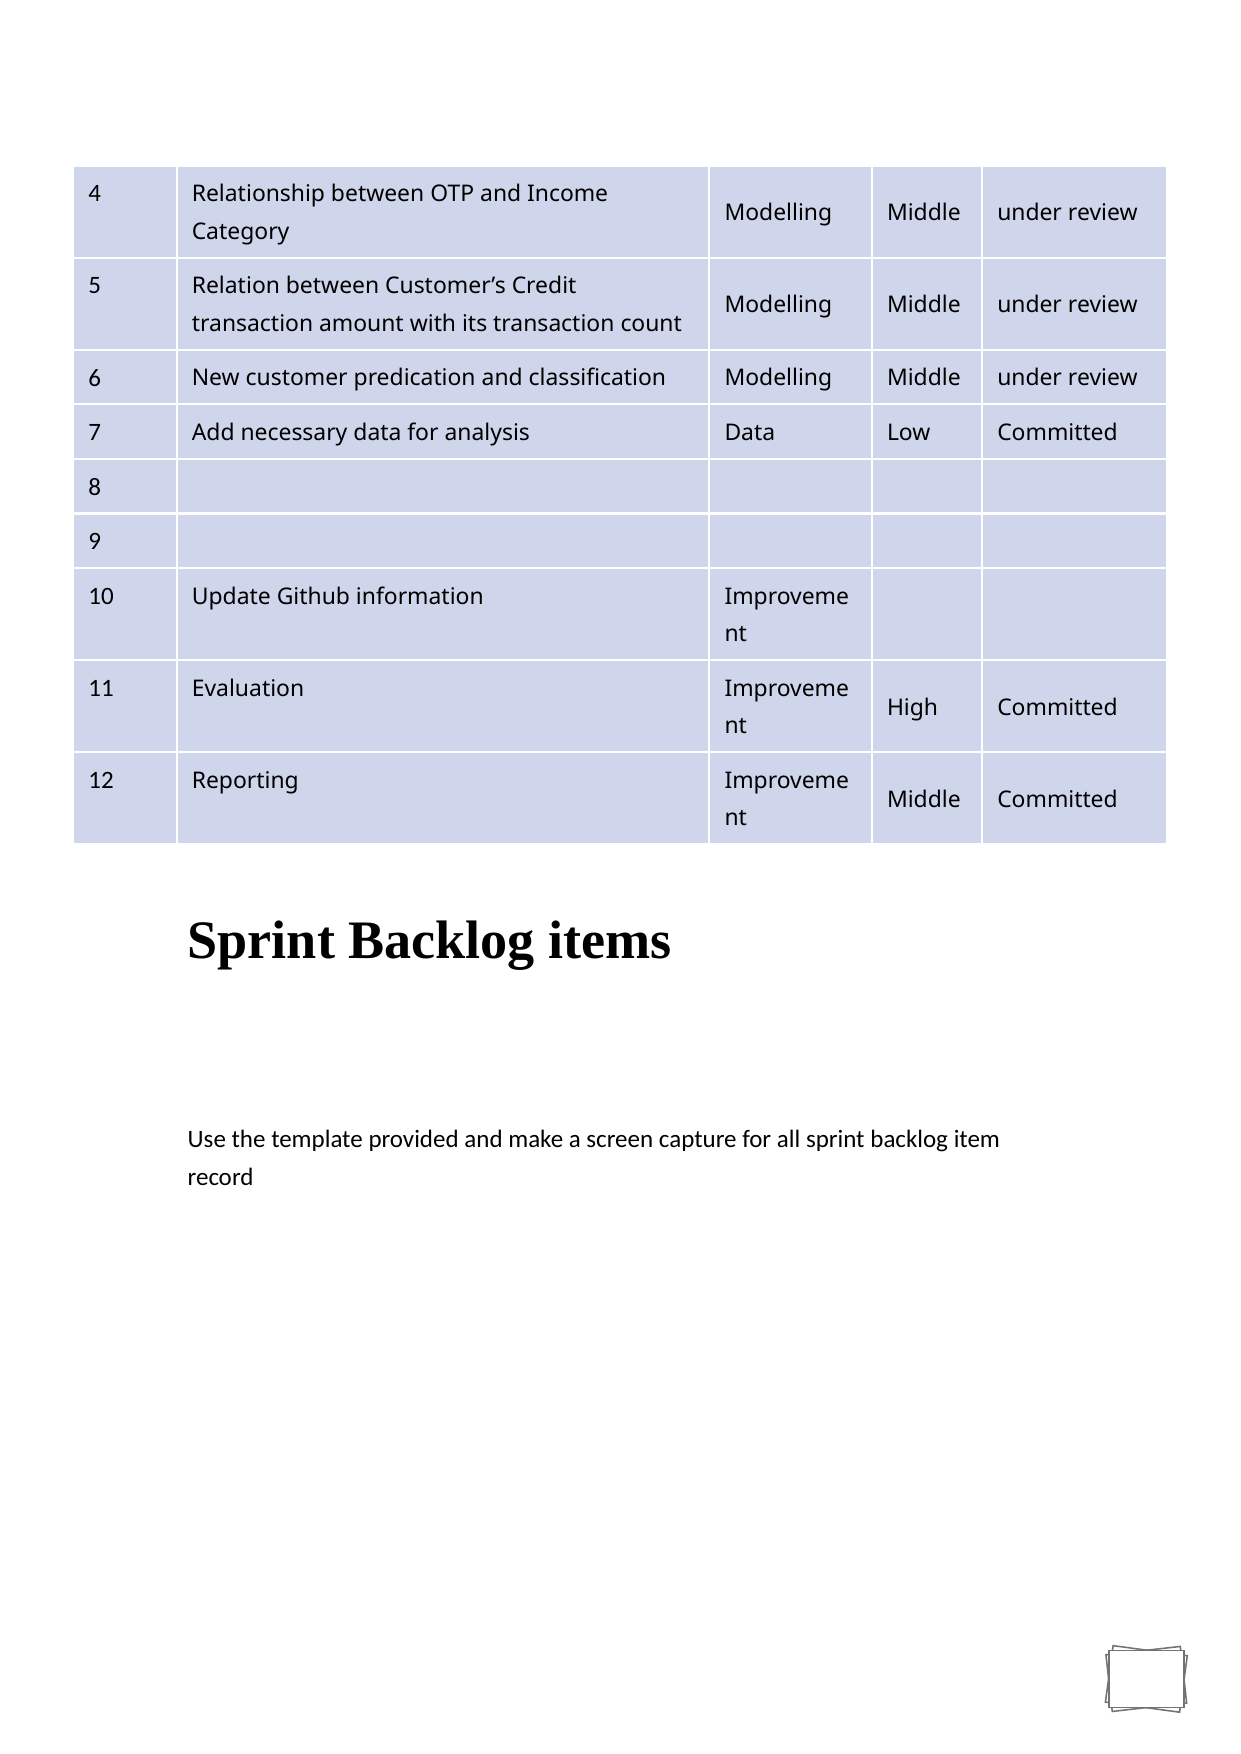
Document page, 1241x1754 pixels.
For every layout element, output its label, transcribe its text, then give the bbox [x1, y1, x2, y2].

table_cell [873, 460, 981, 512]
subtitle Sprint Backlog items [187, 902, 1053, 977]
table_cell under review [983, 167, 1166, 257]
table_cell [873, 569, 981, 659]
table_cell Add necessary data for analysis [178, 405, 708, 458]
table_cell 12 [74, 753, 176, 843]
table_cell [178, 460, 708, 512]
table_cell under review [983, 259, 1166, 349]
table_cell Update Github information [178, 569, 708, 659]
table_cell 6 [74, 351, 176, 403]
table_cell Committed [983, 753, 1166, 843]
table_cell Middle [873, 259, 981, 349]
table_cell Modelling [710, 259, 871, 349]
table_cell Reporting [178, 753, 708, 843]
table_cell Committed [983, 661, 1166, 751]
table_cell [983, 460, 1166, 512]
table_cell 7 [74, 405, 176, 458]
table_cell High [873, 661, 981, 751]
table_cell [983, 569, 1166, 659]
table_cell 9 [74, 515, 176, 567]
table_cell [178, 515, 708, 567]
table_cell Relation between Customer’s Credit transaction amount with its transaction count [178, 259, 708, 349]
table_cell 5 [74, 259, 176, 349]
table_cell under review [983, 351, 1166, 403]
table_cell [710, 460, 871, 512]
table_cell 10 [74, 569, 176, 659]
table_cell Improvement [710, 753, 871, 843]
table_cell 4 [74, 167, 176, 257]
table_cell 11 [74, 661, 176, 751]
table_cell Evaluation [178, 661, 708, 751]
table_cell Middle [873, 167, 981, 257]
table_cell Modelling [710, 351, 871, 403]
table_cell Middle [873, 753, 981, 843]
table_cell New customer predication and classification [178, 351, 708, 403]
table_cell Data [710, 405, 871, 458]
table_cell Committed [983, 405, 1166, 458]
table_cell 8 [74, 460, 176, 512]
table_cell Improvement [710, 569, 871, 659]
table_cell Improvement [710, 661, 871, 751]
table_cell Low [873, 405, 981, 458]
table_cell [983, 515, 1166, 567]
table_cell [873, 515, 981, 567]
table_cell [710, 515, 871, 567]
table_cell Relationship between OTP and Income Category [178, 167, 708, 257]
table_cell Modelling [710, 167, 871, 257]
table_cell Middle [873, 351, 981, 403]
text Use the template provided and make a screen capture for all sprint backlog item record [187, 1120, 1053, 1195]
